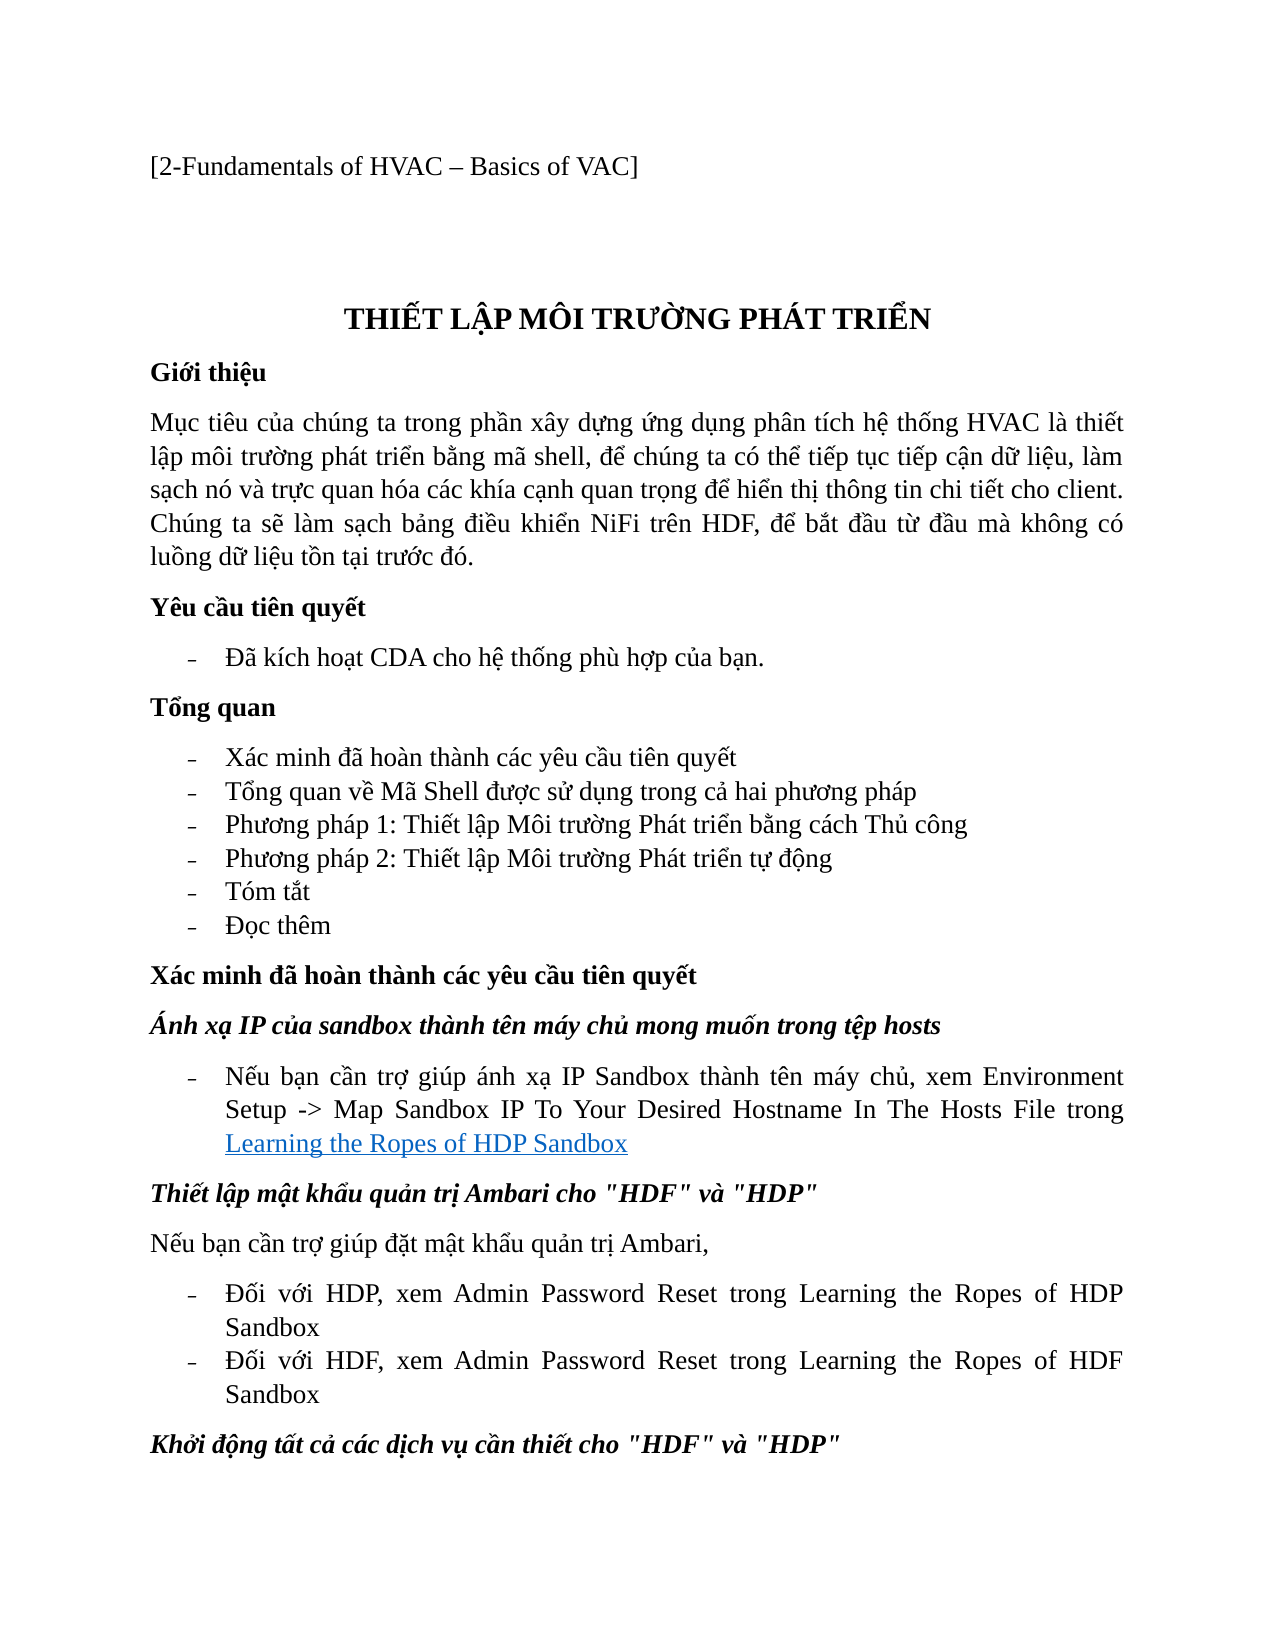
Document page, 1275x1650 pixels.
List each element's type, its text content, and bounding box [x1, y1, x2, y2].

list Tóm tắt [187, 875, 1125, 907]
list Đối với HDF, xem Admin Password Reset trong Learning the Ropes of HDF Sandbox [187, 1344, 1125, 1409]
text Yêu cầu tiên quyết [150, 591, 1125, 622]
list Đọc thêm [187, 909, 1125, 940]
list Đối với HDP, xem Admin Password Reset trong Learning the Ropes of HDP Sandbox [187, 1277, 1125, 1342]
text Giới thiệu [150, 356, 1125, 387]
text Xác minh đã hoàn thành các yêu cầu tiên quyết [150, 959, 1125, 990]
text Khởi động tất cả các dịch vụ cần thiết cho "HDF" và "HDP" [150, 1428, 1125, 1459]
text Thiết lập mật khẩu quản trị Ambari cho "HDF" và "HDP" [150, 1177, 1125, 1208]
list Nếu bạn cần trợ giúp ánh xạ IP Sandbox thành tên máy chủ, xem Environment Setup -> Map Sandbox IP To Your Desired Hostname In The Hosts File trong Learning the Ropes of HDP Sandbox [187, 1059, 1125, 1158]
list Tổng quan về Mã Shell được sử dụng trong cả hai phương pháp [187, 775, 1125, 806]
list Phương pháp 2: Thiết lập Môi trường Phát triển tự động [187, 842, 1125, 873]
list Phương pháp 1: Thiết lập Môi trường Phát triển bằng cách Thủ công [187, 808, 1125, 839]
text Nếu bạn cần trợ giúp đặt mật khẩu quản trị Ambari, [150, 1227, 1125, 1258]
text Ánh xạ IP của sandbox thành tên máy chủ mong muốn trong tệp hosts [150, 1009, 1125, 1041]
list Đã kích hoạt CDA cho hệ thống phù hợp của bạn. [187, 641, 1125, 672]
text THIẾT LẬP MÔI TRƯỜNG PHÁT TRIỂN [150, 301, 1125, 337]
text [2-Fundamentals of HVAC – Basics of VAC] [150, 150, 1125, 181]
list Xác minh đã hoàn thành các yêu cầu tiên quyết [187, 741, 1125, 772]
text Tổng quan [150, 691, 1125, 722]
text Mục tiêu của chúng ta trong phần xây dựng ứng dụng phân tích hệ thống HVAC là thiết lập môi trường phát triển bằng mã shell, để chúng ta có thể tiếp tục tiếp cận dữ liệu, làm sạch nó và trực quan hóa các khía cạnh quan trọng để hiển thị thông tin chi tiết cho client. Chúng ta sẽ làm sạch bảng điều khiển NiFi trên HDF, để bắt đầu từ đầu mà không có luồng dữ liệu tồn tại trước đó. [150, 406, 1125, 572]
